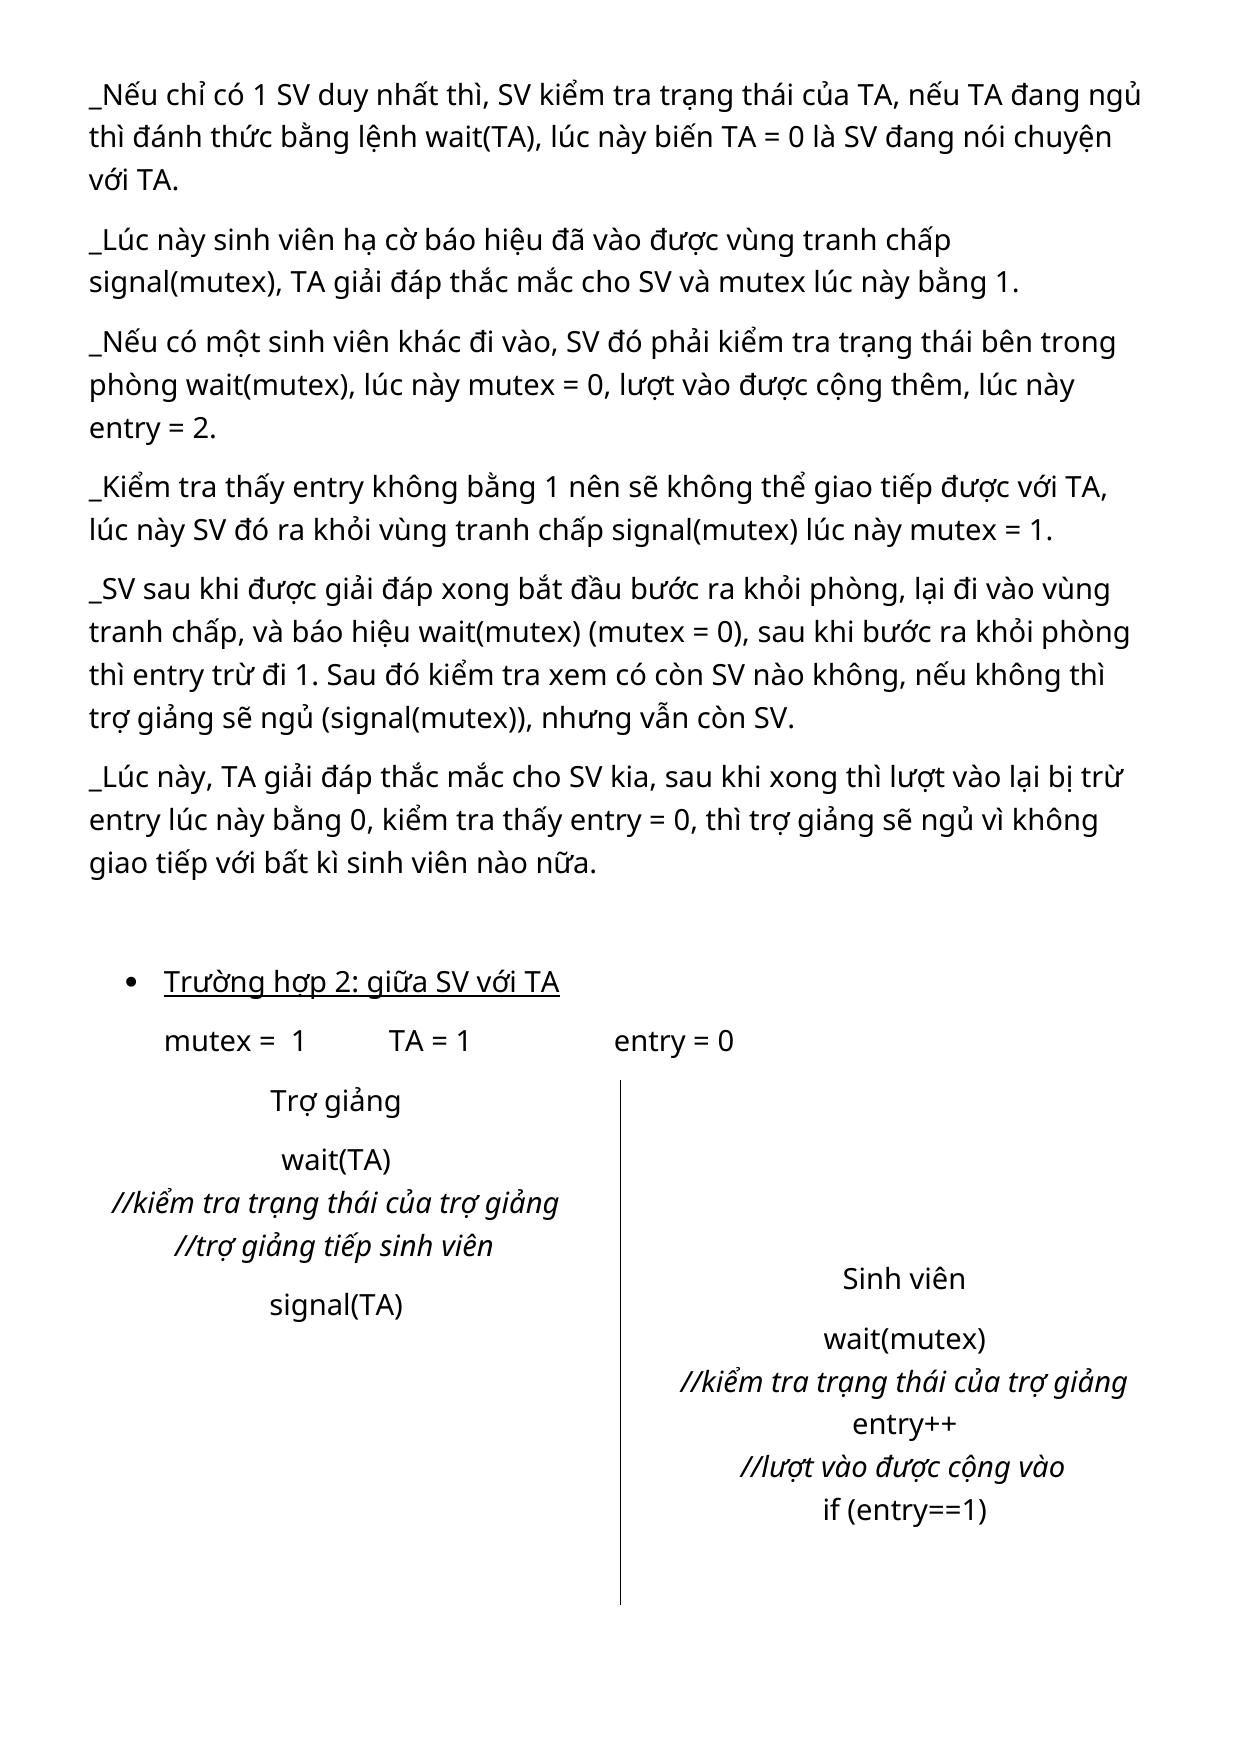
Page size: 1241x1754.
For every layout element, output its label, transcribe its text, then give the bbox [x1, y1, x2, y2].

text Sinh viên [657, 1258, 1152, 1298]
text mutex = 1 TA = 1 entry = 0 [89, 1021, 1152, 1060]
text _Kiểm tra thấy entry không bằng 1 nên sẽ không thể giao tiếp được với TA, lúc này SV đó ra khỏi vùng tranh chấp signal(mutex) lúc này mutex = 1. [89, 466, 1152, 549]
text _Nếu có một sinh viên khác đi vào, SV đó phải kiểm tra trạng thái bên trong phòng wait(mutex), lúc này mutex = 0, lượt vào được cộng thêm, lúc này entry = 2. [89, 321, 1152, 447]
text Trợ giảng [89, 1080, 583, 1120]
text wait(mutex) //kiểm tra trạng thái của trợ giảng entry++ //lượt vào được cộng vào if (entry==1) wait(TA) signal(mutex); [657, 1318, 1152, 1529]
text _Lúc này, TA giải đáp thắc mắc cho SV kia, sau khi xong thì lượt vào lại bị trừ entry lúc này bằng 0, kiểm tra thấy entry = 0, thì trợ giảng sẽ ngủ vì không giao tiếp với bất kì sinh viên nào nữa. [89, 757, 1152, 882]
text wait(TA) //kiểm tra trạng thái của trợ giảng //trợ giảng tiếp sinh viên [89, 1139, 583, 1265]
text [89, 74, 1152, 199]
text _Lúc này sinh viên hạ cờ báo hiệu đã vào được vùng tranh chấp signal(mutex), TA giải đáp thắc mắc cho SV và mutex lúc này bằng 1. [89, 219, 1152, 301]
list Trường hợp 2: giữa SV với TA [126, 961, 1152, 1001]
text _SV sau khi được giải đáp xong bắt đầu bước ra khỏi phòng, lại đi vào vùng tranh chấp, và báo hiệu wait(mutex) (mutex = 0), sau khi bước ra khỏi phòng thì entry trừ đi 1. Sau đó kiểm tra xem có còn SV nào không, nếu không thì trợ giảng sẽ ngủ (signal(mutex)), nhưng vẫn còn SV. [89, 569, 1152, 737]
text signal(TA) [89, 1285, 583, 1324]
